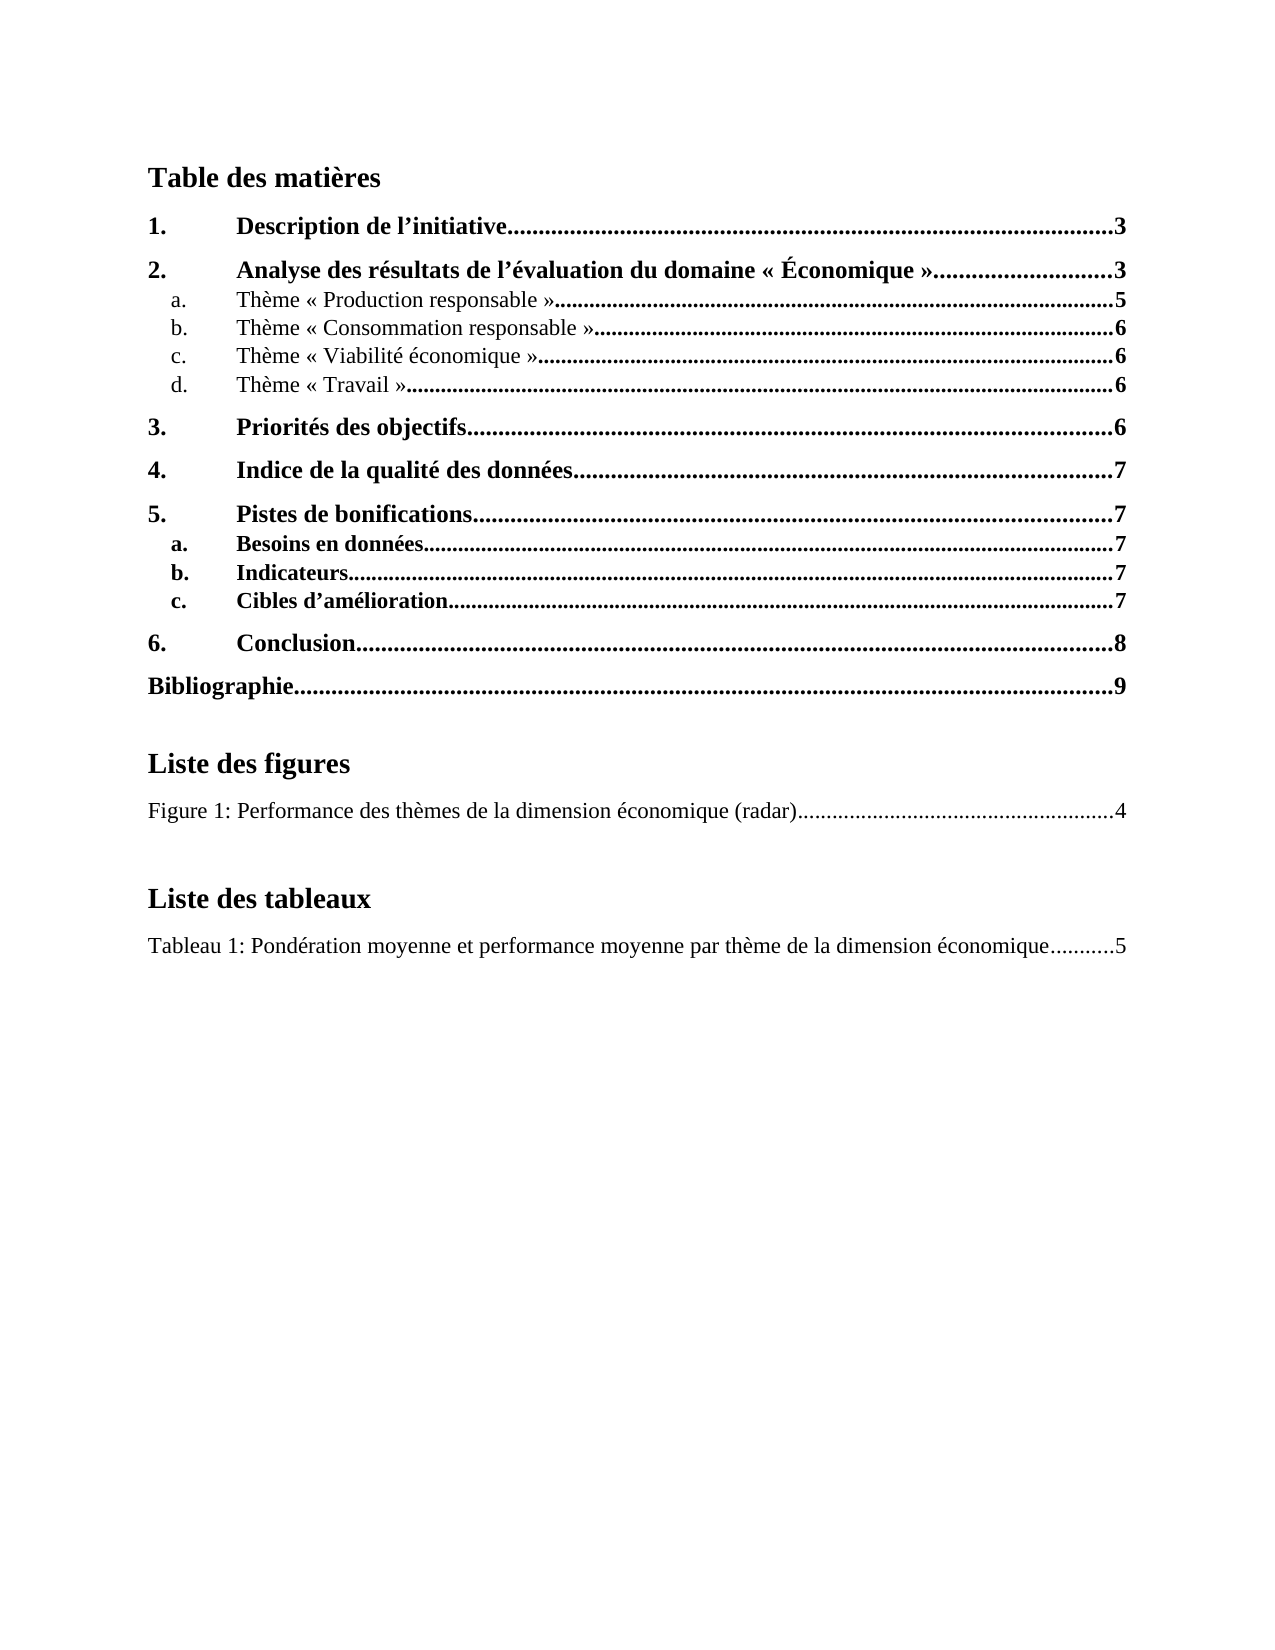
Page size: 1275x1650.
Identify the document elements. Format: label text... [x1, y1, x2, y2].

text 1. Description de l’initiative 3 [148, 211, 1127, 240]
text Liste des tableaux [148, 882, 1127, 915]
text Bibliographie 9 [148, 671, 1127, 700]
text 4. Indice de la qualité des données 7 [148, 456, 1127, 484]
text b. Indicateurs 7 [171, 558, 1127, 585]
text Figure 1: Performance des thèmes de la dimension économique (radar) 4 [148, 797, 1127, 823]
text b. Thème « Consommation responsable » 6 [171, 314, 1127, 341]
text 2. Analyse des résultats de l’évaluation du domaine « Économique » 3 [148, 255, 1127, 283]
text 5. Pistes de bonifications 7 [148, 499, 1127, 528]
text 6. Conclusion 8 [148, 628, 1127, 657]
text a. Besoins en données 7 [171, 530, 1127, 556]
text Table des matières [148, 160, 1127, 194]
text c. Thème « Viabilité économique » 6 [171, 343, 1127, 369]
text d. Thème « Travail » 6 [171, 371, 1127, 397]
text Tableau 1: Pondération moyenne et performance moyenne par thème de la dimension économique 5 [148, 933, 1127, 959]
text c. Cibles d’amélioration 7 [171, 587, 1127, 613]
text a. Thème « Production responsable » 5 [171, 286, 1127, 312]
text Liste des figures [148, 746, 1127, 779]
text 3. Priorités des objectifs 6 [148, 412, 1127, 441]
